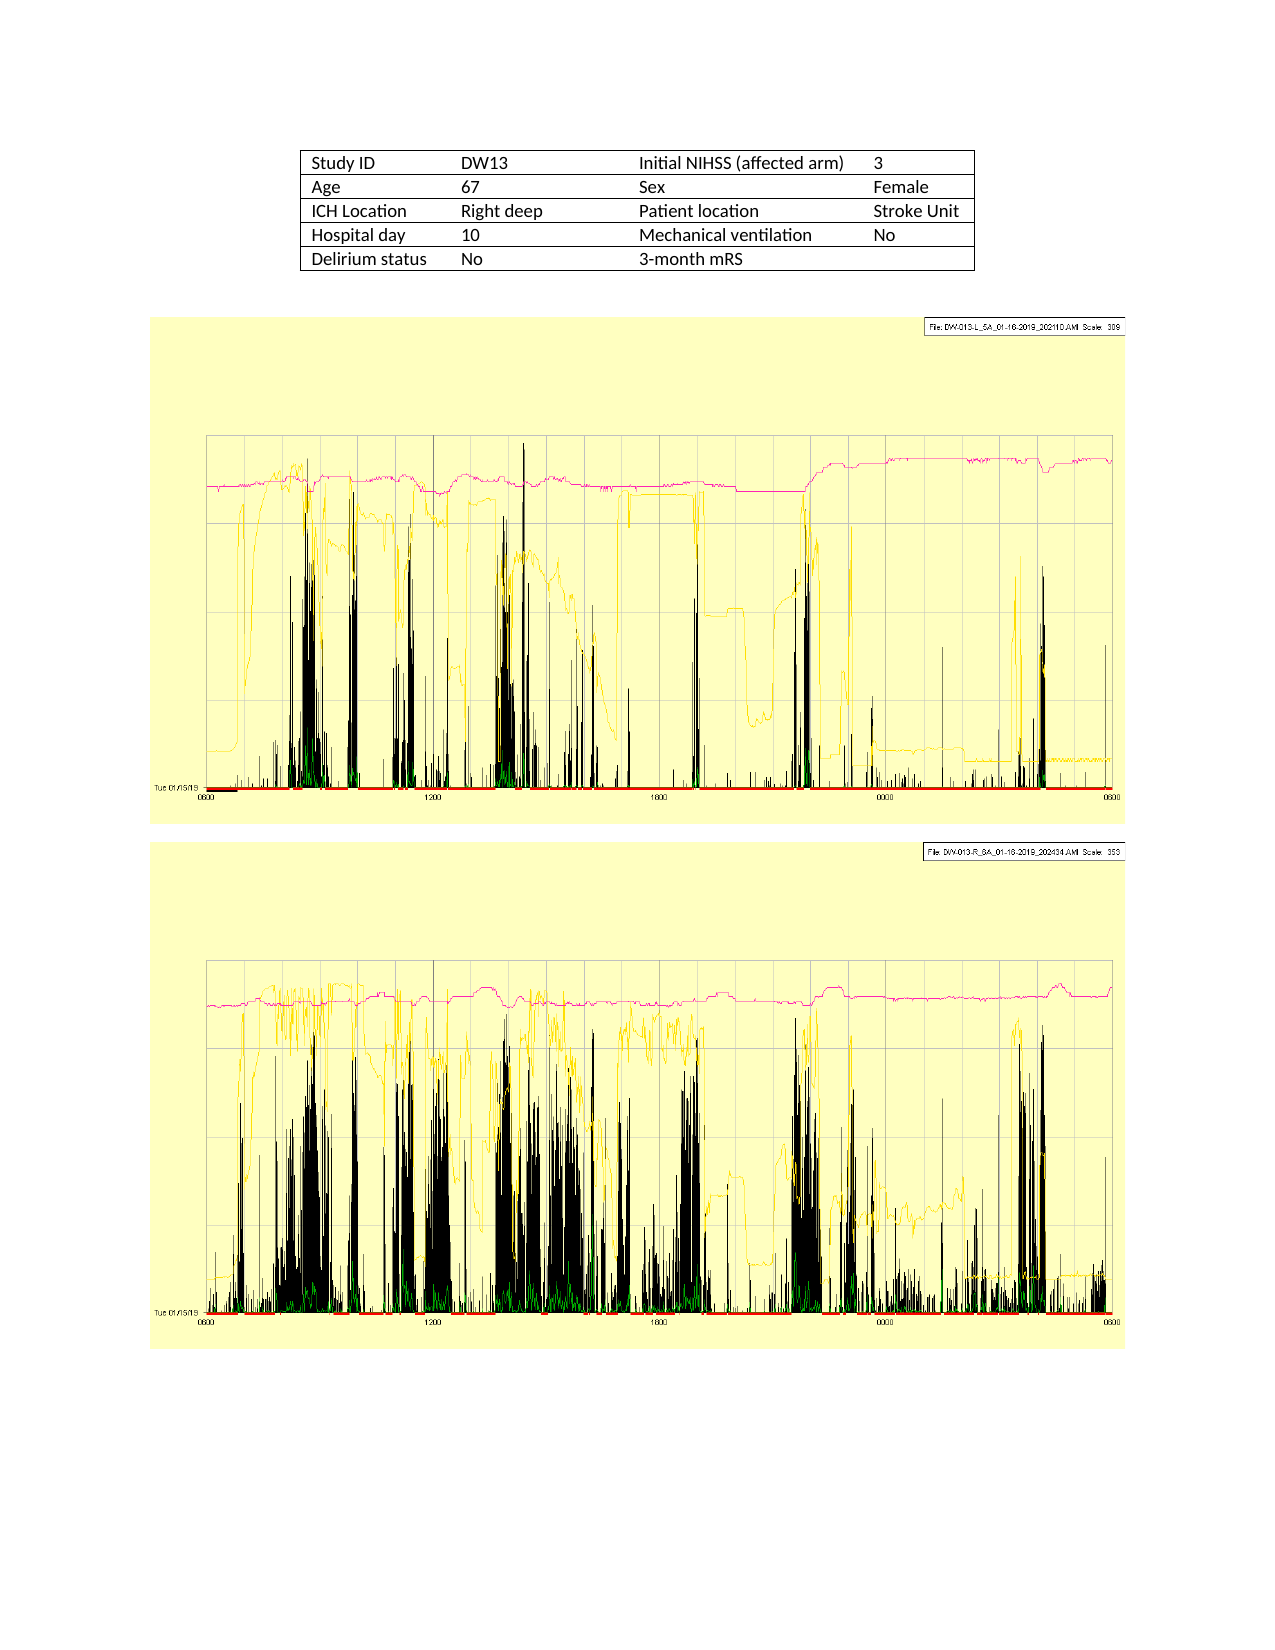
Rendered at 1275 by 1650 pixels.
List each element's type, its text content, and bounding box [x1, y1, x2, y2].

table_cell Age [301, 175, 449, 198]
table_header DW13 [450, 151, 628, 174]
table_header Initial NIHSS (affected arm) [628, 151, 862, 174]
table_cell Sex [628, 175, 862, 198]
table_cell Patient location [628, 199, 862, 222]
table_cell 3-month mRS [628, 247, 862, 270]
table_header 3 [862, 151, 974, 174]
table_cell Hospital day [301, 223, 449, 246]
picture [150, 842, 1125, 1349]
table_cell Stroke Unit [862, 199, 974, 222]
table_cell 67 [450, 175, 628, 198]
table_header Study ID [301, 151, 449, 174]
picture [150, 317, 1125, 824]
table_cell Delirium status [301, 247, 449, 270]
table_cell Right deep [450, 199, 628, 222]
table_cell No [862, 223, 974, 246]
table_cell [862, 247, 974, 270]
table_cell ICH Location [301, 199, 449, 222]
table_cell Mechanical ventilation [628, 223, 862, 246]
table_cell No [450, 247, 628, 270]
table_cell 10 [450, 223, 628, 246]
table_cell Female [862, 175, 974, 198]
